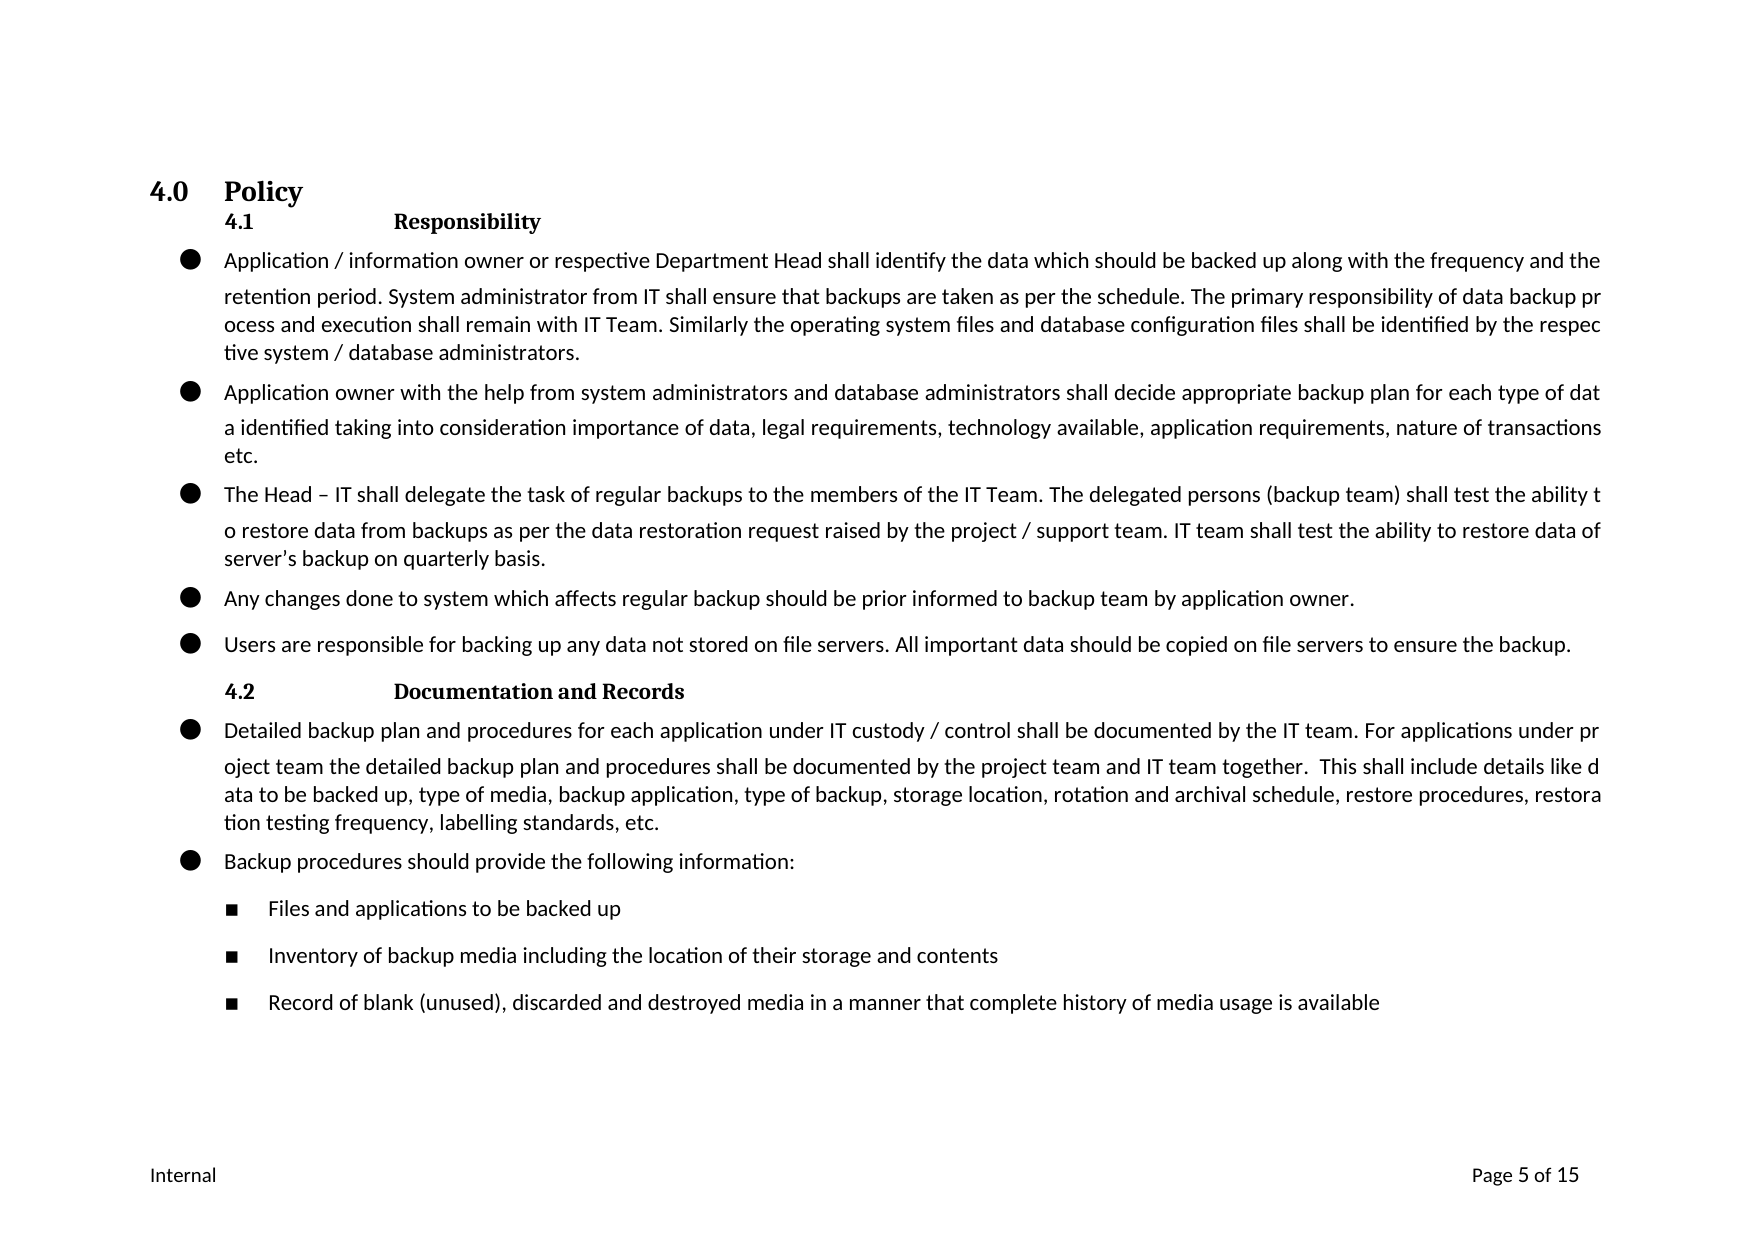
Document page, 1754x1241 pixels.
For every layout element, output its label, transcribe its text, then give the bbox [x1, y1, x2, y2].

list Any changes done to system which affects regular backup should be prior informed to backup team by application owner. [179, 572, 1604, 619]
list Application owner with the help from system administrators and database administrators shall decide appropriate backup plan for each type of data identified taking into consideration importance of data, legal requirements, technology available, application requirements, nature of transactions etc. [179, 366, 1604, 469]
subtitle Documentation and Records [225, 678, 1604, 705]
subtitle Responsibility [225, 208, 1604, 235]
list The Head – IT shall delegate the task of regular backups to the members of the IT Team. The delegated persons (backup team) shall test the ability to restore data from backups as per the data restoration request raised by the project / support team. IT team shall test the ability to restore data of server’s backup on quarterly basis. [179, 469, 1604, 572]
list Record of blank (unused), discarded and destroyed media in a manner that complete history of media usage is available [224, 977, 1604, 1024]
list Backup procedures should provide the following information: [179, 836, 1604, 883]
list Application / information owner or respective Department Head shall identify the data which should be backed up along with the frequency and the retention period. System administrator from IT shall ensure that backups are taken as per the schedule. The primary responsibility of data backup process and execution shall remain with IT Team. Similarly the operating system files and database configuration files shall be identified by the respective system / database administrators. [179, 235, 1604, 366]
list Inventory of backup media including the location of their storage and contents [224, 930, 1604, 977]
list Users are responsible for backing up any data not stored on file servers. All important data should be copied on file servers to ensure the backup. [179, 619, 1604, 666]
list Detailed backup plan and procedures for each application under IT custody / control shall be documented by the IT team. For applications under project team the detailed backup plan and procedures shall be documented by the project team and IT team together. This shall include details like data to be backed up, type of media, backup application, type of backup, storage location, rotation and archival schedule, restore procedures, restoration testing frequency, labelling standards, etc. [179, 705, 1604, 836]
subtitle Policy [150, 175, 1604, 208]
list Files and applications to be backed up [224, 883, 1604, 930]
